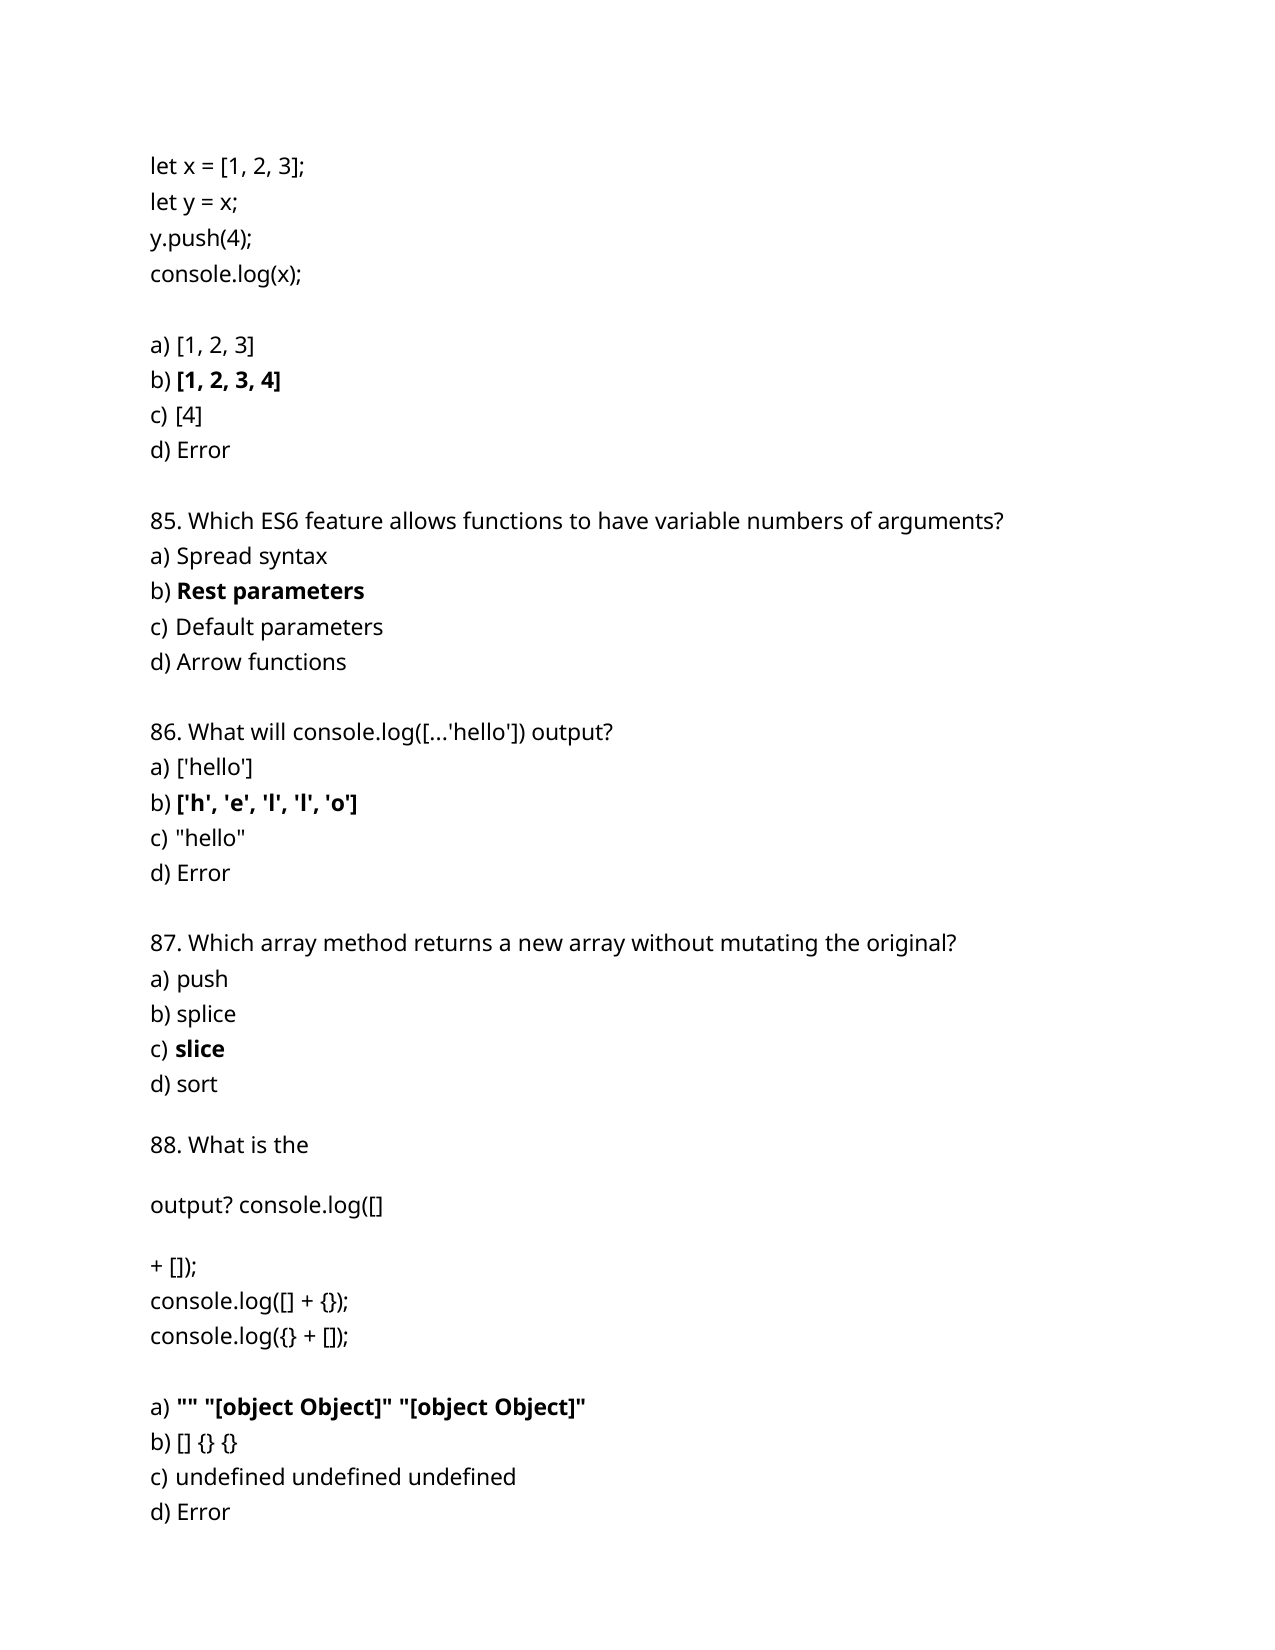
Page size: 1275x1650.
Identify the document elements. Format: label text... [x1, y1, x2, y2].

list Rest parameters [150, 575, 1125, 607]
list [] {} {} [150, 1426, 1125, 1457]
list slice [150, 1033, 1125, 1064]
list What is the output? console.log([] + []); [150, 1099, 386, 1281]
list "hello" [150, 822, 1125, 853]
list splice [150, 998, 1125, 1029]
list Which array method returns a new array without mutating the original? [150, 927, 1125, 959]
list Spread syntax [150, 540, 1125, 571]
list "" "[object Object]" "[object Object]" [150, 1391, 1125, 1422]
list undefined undefined undefined [150, 1461, 1125, 1492]
list [1, 2, 3, 4] [150, 364, 1125, 395]
list [1, 2, 3] [150, 329, 1125, 360]
list [4] [150, 399, 1125, 431]
list Arrow functions [150, 646, 1125, 677]
list ['h', 'e', 'l', 'l', 'o'] [150, 787, 1125, 818]
list What will console.log([...'hello']) output? [150, 716, 1125, 747]
list Error [150, 434, 1125, 466]
list ['hello'] [150, 751, 1125, 783]
list sort [150, 1068, 1125, 1099]
text let x = [1, 2, 3]; let y = x; y.push(4); console.log(x); [150, 150, 319, 289]
list Error [150, 1496, 1125, 1527]
list Error [150, 857, 1125, 888]
text console.log([] + {}); [150, 1285, 1125, 1316]
list Which ES6 feature allows functions to have variable numbers of arguments? [150, 505, 1125, 536]
list push [150, 963, 1125, 994]
text console.log({} + []); [150, 1320, 1125, 1351]
list Default parameters [150, 611, 1125, 642]
